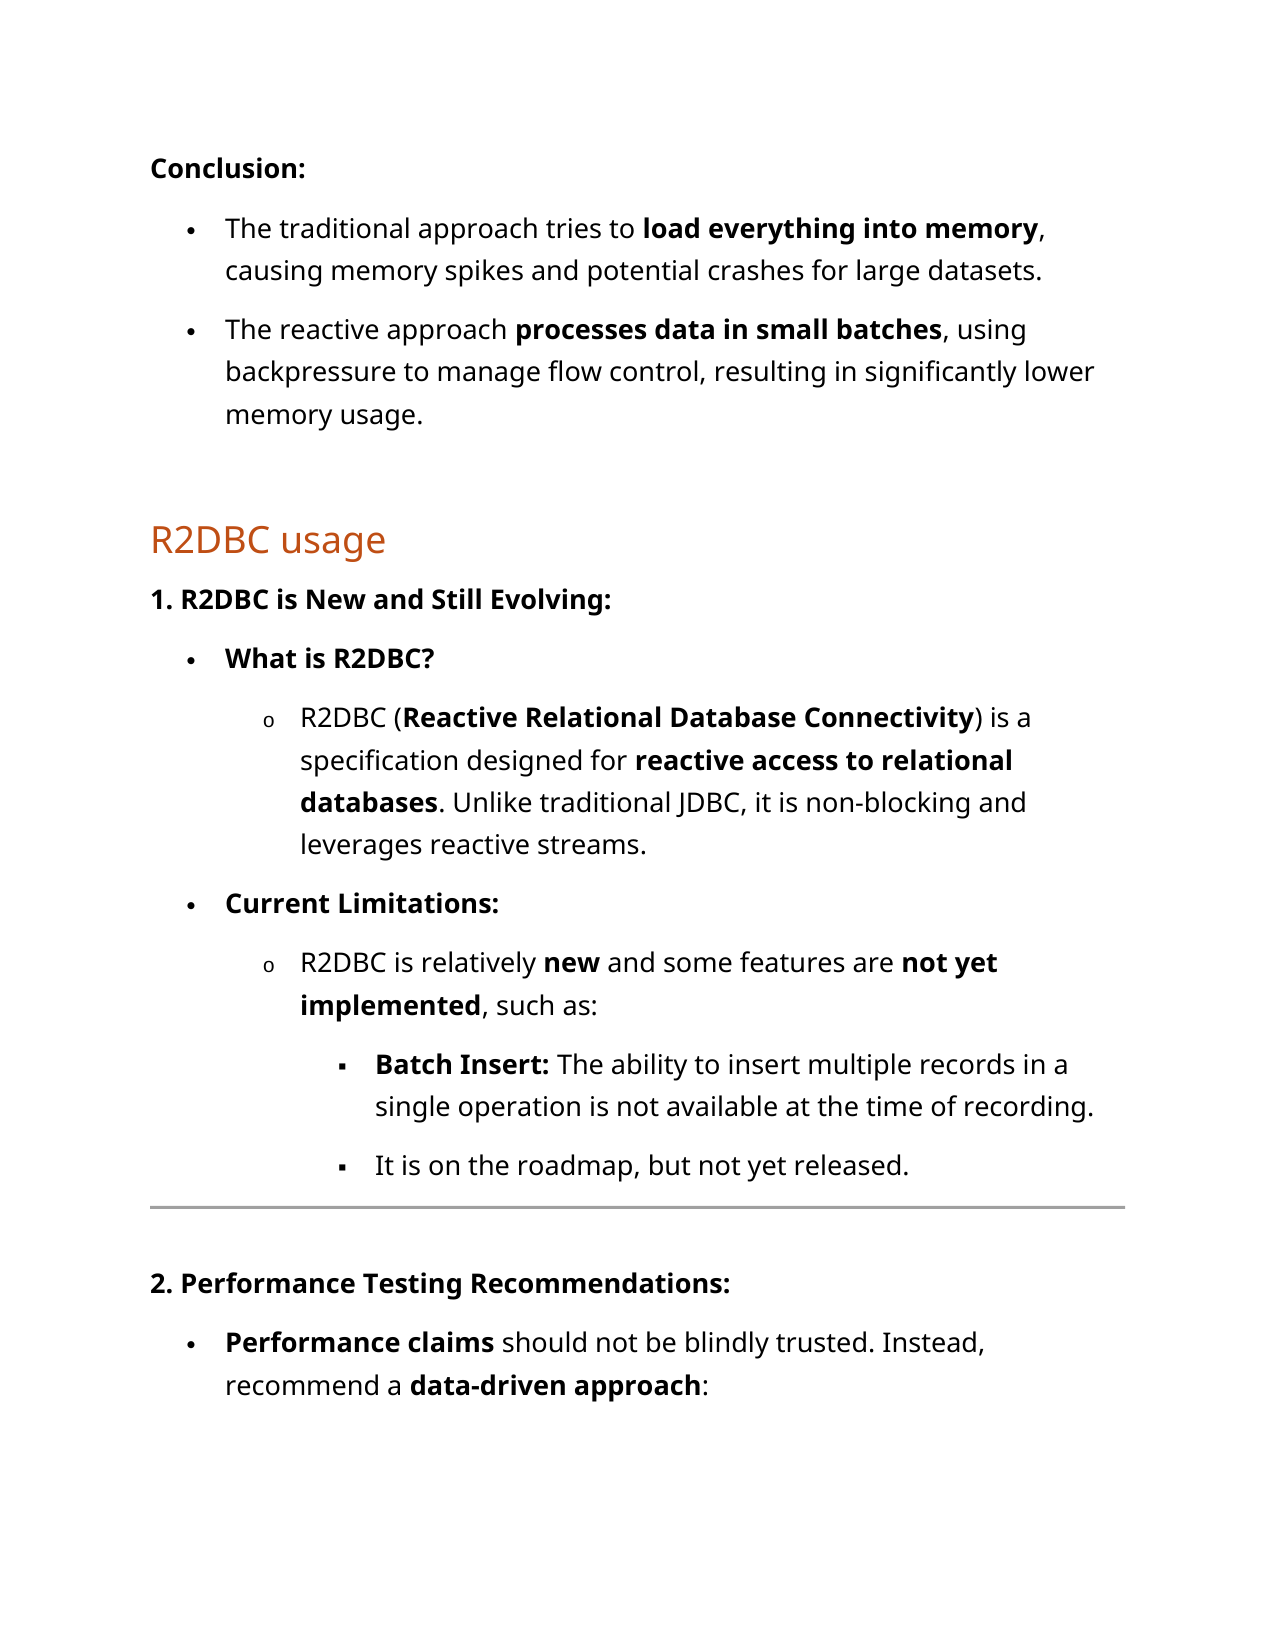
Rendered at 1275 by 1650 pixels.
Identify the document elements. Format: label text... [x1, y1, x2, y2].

list What is R2DBC? [187, 639, 1125, 676]
list It is on the roadmap, but not yet released. [337, 1147, 1125, 1184]
list R2DBC (Reactive Relational Database Connectivity) is a specification designed for reactive access to relational databases. Unlike traditional JDBC, it is non-blocking and leverages reactive streams. [262, 698, 1125, 863]
subtitle R2DBC usage [150, 513, 1125, 564]
text 1. R2DBC is New and Still Evolving: [150, 580, 1125, 617]
list The reactive approach processes data in small batches, using backpressure to manage flow control, resulting in significantly lower memory usage. [187, 311, 1125, 432]
list R2DBC is relatively new and some features are not yet implemented, such as: [262, 944, 1125, 1023]
list Batch Insert: The ability to insert multiple records in a single operation is not available at the time of recording. [337, 1045, 1125, 1124]
list Current Limitations: [187, 885, 1125, 922]
list Performance claims should not be blindly trusted. Instead, recommend a data-driven approach: [187, 1324, 1125, 1403]
list The traditional approach tries to load everything into memory, causing memory spikes and potential crashes for large datasets. [187, 209, 1125, 288]
text 2. Performance Testing Recommendations: [150, 1265, 1125, 1302]
text Conclusion: [150, 150, 1125, 187]
